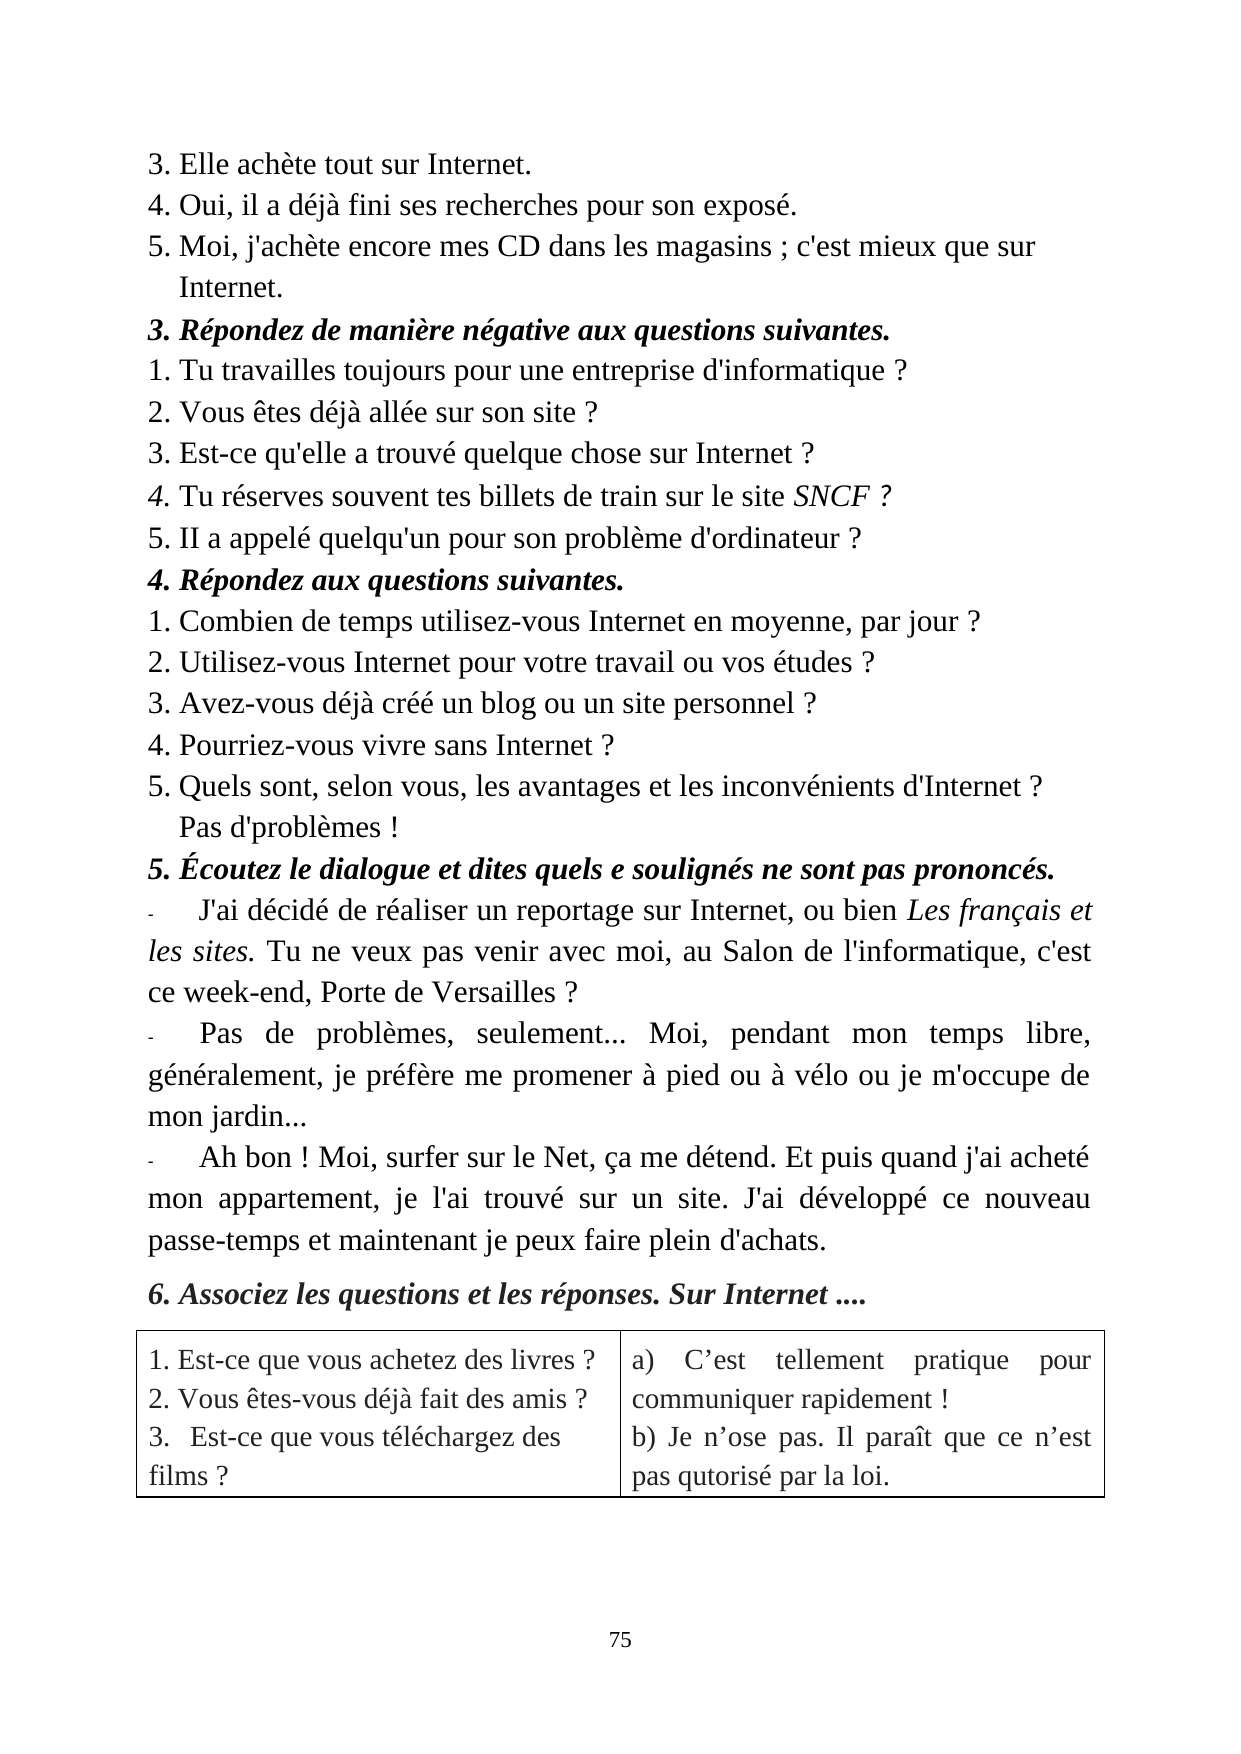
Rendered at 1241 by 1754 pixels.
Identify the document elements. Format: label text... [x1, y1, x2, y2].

list Tu travailles toujours pour une entreprise d'informatique ? [148, 351, 1192, 387]
table_header C’est tellement pratique pour communiquer rapidement ! Je n’ose pas. Il paraît que ce n’est pas qutorisé par la loi. [621, 1331, 1104, 1496]
list Quels sont, selon vous, les avantages et les inconvénients d'Internet ? Pas d'problèmes ! [148, 767, 1044, 844]
list Est-ce qu'elle a trouvé quelque chose sur Internet ? [148, 434, 1192, 470]
list II a appelé quelqu'un pour son problème d'ordinateur ? [148, 519, 1192, 555]
table_header Est-ce que vous achetez des livres ? Vous êtes-vous déjà fait des amis ? Est-ce que vous téléchargez des films ? [137, 1331, 620, 1496]
list Combien de temps utilisez-vous Internet en moyenne, par jour ? [148, 602, 1192, 638]
list Ah bon ! Moi, surfer sur le Net, ça me détend. Et puis quand j'ai acheté mon appartement, je l'ai trouvé sur un site. J'ai développé ce nouveau passe-temps et maintenant je peux faire plein d'achats. [148, 1138, 1092, 1257]
list Pourriez-vous vivre sans Internet ? [148, 726, 1192, 762]
list Associez les questions et les réponses. Sur Internet .... [148, 1276, 1192, 1311]
list Elle achète tout sur Internet. [148, 145, 1192, 181]
list Pas de problèmes, seulement... Moi, pendant mon temps libre, généralement, je préfère me promener à pied ou à vélo ou je m'occupe de mon jardin... [148, 1015, 1092, 1133]
list Moi, j'achète encore mes CD dans les magasins ; c'est mieux que sur Internet. [148, 227, 1036, 304]
list Utilisez-vous Internet pour votre travail ou vos études ? [148, 643, 1192, 679]
list Avez-vous déjà créé un blog ou un site personnel ? [148, 684, 1192, 721]
list Vous êtes déjà allée sur son site ? [148, 393, 1192, 429]
list J'ai décidé de réaliser un reportage sur Internet, ou bien Les français et les sites. Tu ne veux pas venir avec moi, au Salon de l'informatique, c'est ce week-end, Porte de Versailles ? [148, 891, 1093, 1009]
list Oui, il a déjà fini ses recherches pour son exposé. [148, 186, 1192, 222]
list Tu réserves souvent tes billets de train sur le site SNCF ? [148, 476, 1192, 514]
subtitle Écoutez le dialogue et dites quels e soulignés ne sont pas prononcés. [148, 850, 1192, 886]
subtitle 3. Répondez de manière négative aux questions suivantes. [148, 311, 1192, 347]
subtitle 4. Répondez aux questions suivantes. [148, 561, 1192, 597]
